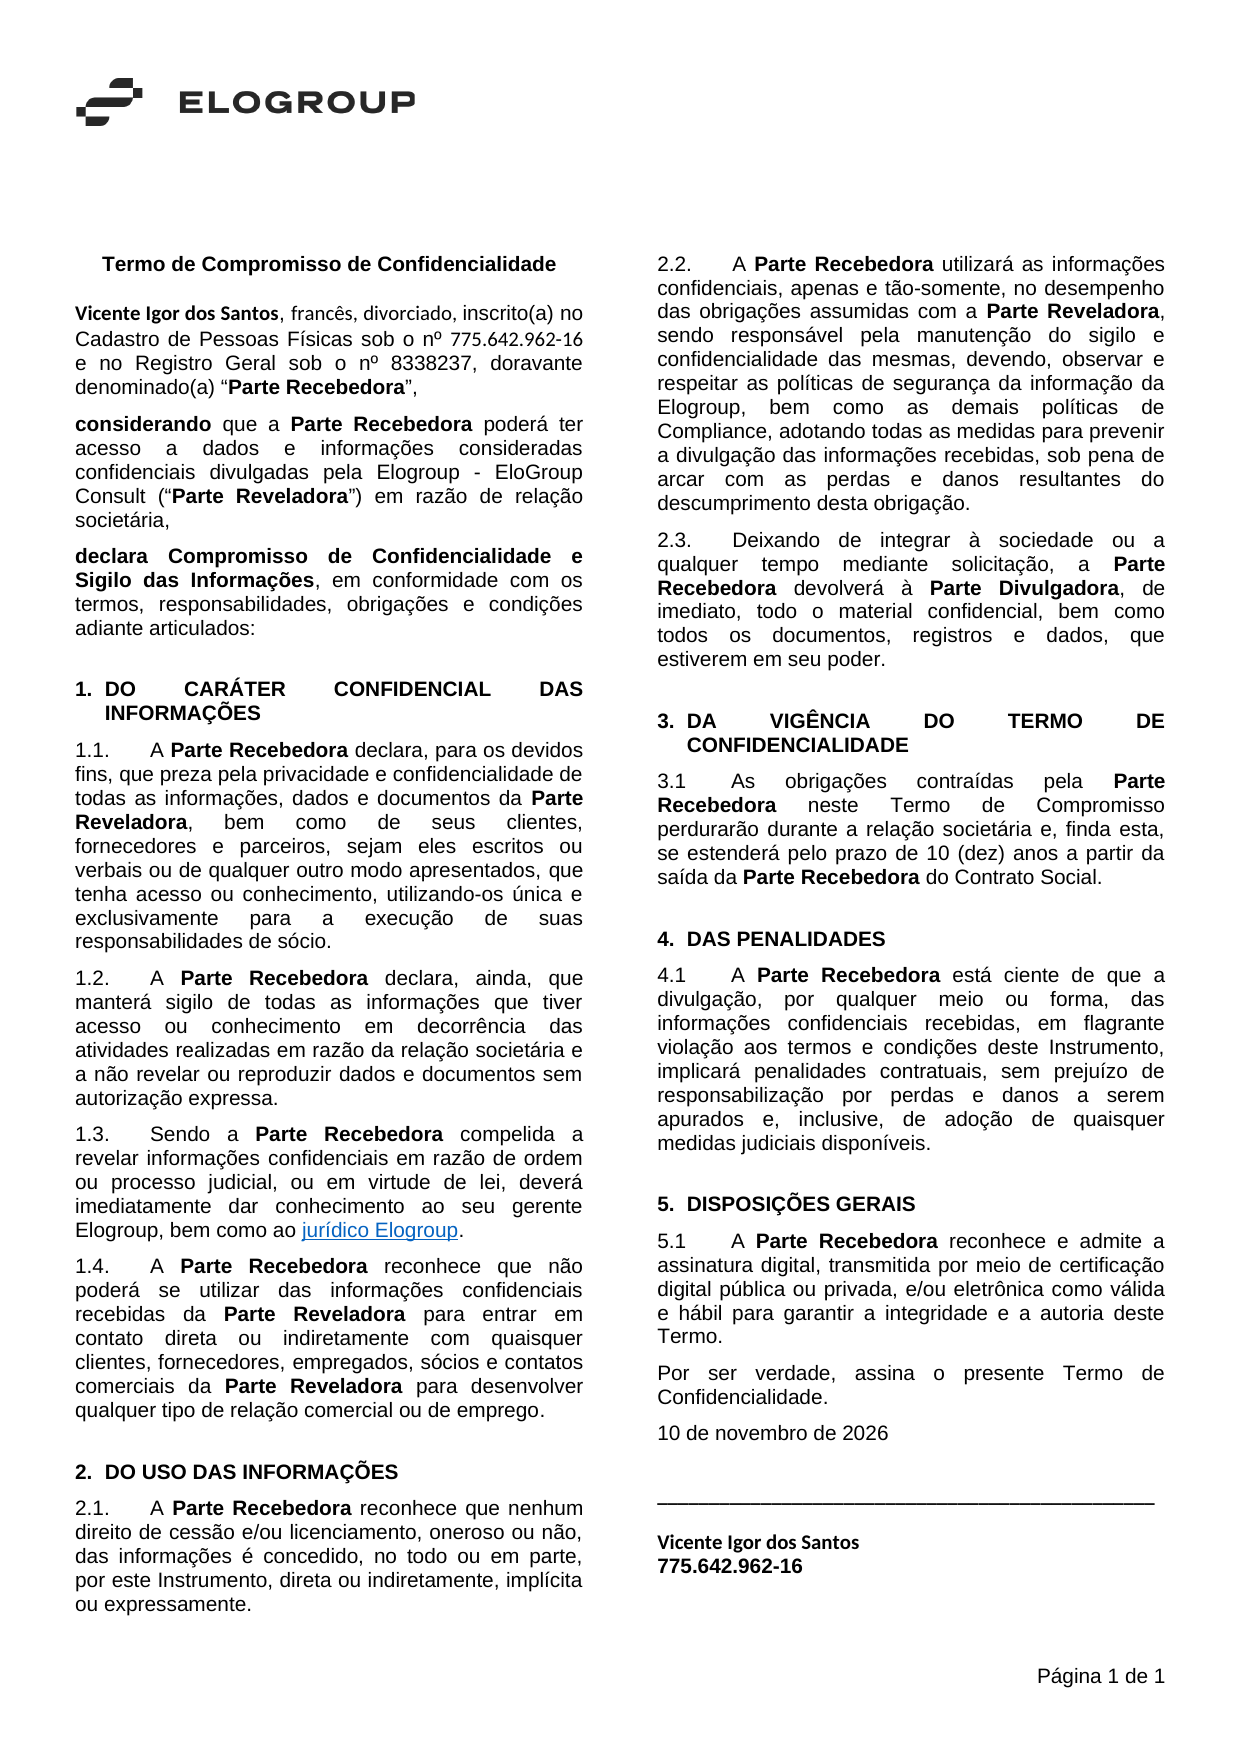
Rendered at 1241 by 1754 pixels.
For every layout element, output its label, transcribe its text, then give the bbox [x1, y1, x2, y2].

text Termo de Compromisso de Confidencialidade [75, 251, 583, 275]
list DISPOSIÇÕES GERAIS [657, 1192, 1165, 1216]
list A Parte Recebedora reconhece que nenhum direito de cessão e/ou licenciamento, oneroso ou não, das informações é concedido, no todo ou em parte, por este Instrumento, direta ou indiretamente, implícita ou expressamente. [75, 1496, 583, 1616]
list DAS PENALIDADES [657, 926, 1165, 950]
list A Parte Recebedora declara, ainda, que manterá sigilo de todas as informações que tiver acesso ou conhecimento em decorrência das atividades realizadas em razão da relação societária e a não revelar ou reproduzir dados e documentos sem autorização expressa. [75, 966, 583, 1109]
list DO CARÁTER CONFIDENCIAL DAS INFORMAÇÕES [75, 677, 583, 725]
list A Parte Recebedora está ciente de que a divulgação, por qualquer meio ou forma, das informações confidenciais recebidas, em flagrante violação aos termos e condições deste Instrumento, implicará penalidades contratuais, sem prejuízo de responsabilização por perdas e danos a serem apurados e, inclusive, de adoção de quaisquer medidas judiciais disponíveis. [657, 963, 1165, 1154]
list Deixando de integrar à sociedade ou a qualquer tempo mediante solicitação, a Parte Recebedora devolverá à Parte Divulgadora, de imediato, todo o material confidencial, bem como todos os documentos, registros e dados, que estiverem em seu poder. [657, 527, 1165, 671]
text ________________________________________________ [657, 1483, 1163, 1508]
list A Parte Recebedora declara, para os devidos fins, que preza pela privacidade e confidencialidade de todas as informações, dados e documentos da Parte Reveladora, bem como de seus clientes, fornecedores e parceiros, sejam eles escritos ou verbais ou de qualquer outro modo apresentados, que tenha acesso ou conhecimento, utilizando-os única e exclusivamente para a execução de suas responsabilidades de sócio. [75, 738, 583, 953]
list As obrigações contraídas pela Parte Recebedora neste Termo de Compromisso perdurarão durante a relação societária e, finda esta, se estenderá pelo prazo de 10 (dez) anos a partir da saída da Parte Recebedora do Contrato Social. [657, 769, 1165, 889]
list DO USO DAS INFORMAÇÕES [75, 1459, 583, 1483]
text Por ser verdade, assina o presente Termo de Confidencialidade. [657, 1361, 1165, 1409]
text 775.642.962-16 [657, 1554, 1163, 1578]
list A Parte Recebedora reconhece que não poderá se utilizar das informações confidenciais recebidas da Parte Reveladora para entrar em contato direta ou indiretamente com quaisquer clientes, fornecedores, empregados, sócios e contatos comerciais da Parte Reveladora para desenvolver qualquer tipo de relação comercial ou de emprego. [75, 1254, 583, 1422]
text considerando que a Parte Recebedora poderá ter acesso a dados e informações consideradas confidenciais divulgadas pela Elogroup - EloGroup Consult (“Parte Reveladora”) em razão de relação societária, [75, 412, 583, 531]
text 11 de novembro de 2021 [657, 1421, 1163, 1445]
text Vicente Igor dos Santos, francês, divorciado, inscrito(a) no Cadastro de Pessoas Físicas sob o nº 775.642.962-16 e no Registro Geral sob o nº 8338237, doravante denominado(a) “Parte Recebedora”, [75, 300, 583, 399]
list Sendo a Parte Recebedora compelida a revelar informações confidenciais em razão de ordem ou processo judicial, ou em virtude de lei, deverá imediatamente dar conhecimento ao seu gerente Elogroup, bem como ao jurídico Elogroup. [75, 1122, 583, 1242]
list DA VIGÊNCIA DO TERMO DE CONFIDENCIALIDADE [657, 709, 1165, 757]
list A Parte Recebedora reconhece e admite a assinatura digital, transmitida por meio de certificação digital pública ou privada, e/ou eletrônica como válida e hábil para garantir a integridade e a autoria deste Termo. [657, 1228, 1165, 1348]
text Vicente Igor dos Santos [657, 1529, 1163, 1554]
list A Parte Recebedora utilizará as informações confidenciais, apenas e tão-somente, no desempenho das obrigações assumidas com a Parte Reveladora, sendo responsável pela manutenção do sigilo e confidencialidade das mesmas, devendo, observar e respeitar as políticas de segurança da informação da Elogroup, bem como as demais políticas de Compliance, adotando todas as medidas para prevenir a divulgação das informações recebidas, sob pena de arcar com as perdas e danos resultantes do descumprimento desta obrigação. [657, 251, 1165, 515]
text declara Compromisso de Confidencialidade e Sigilo das Informações, em conformidade com os termos, responsabilidades, obrigações e condições adiante articulados: [75, 544, 583, 640]
